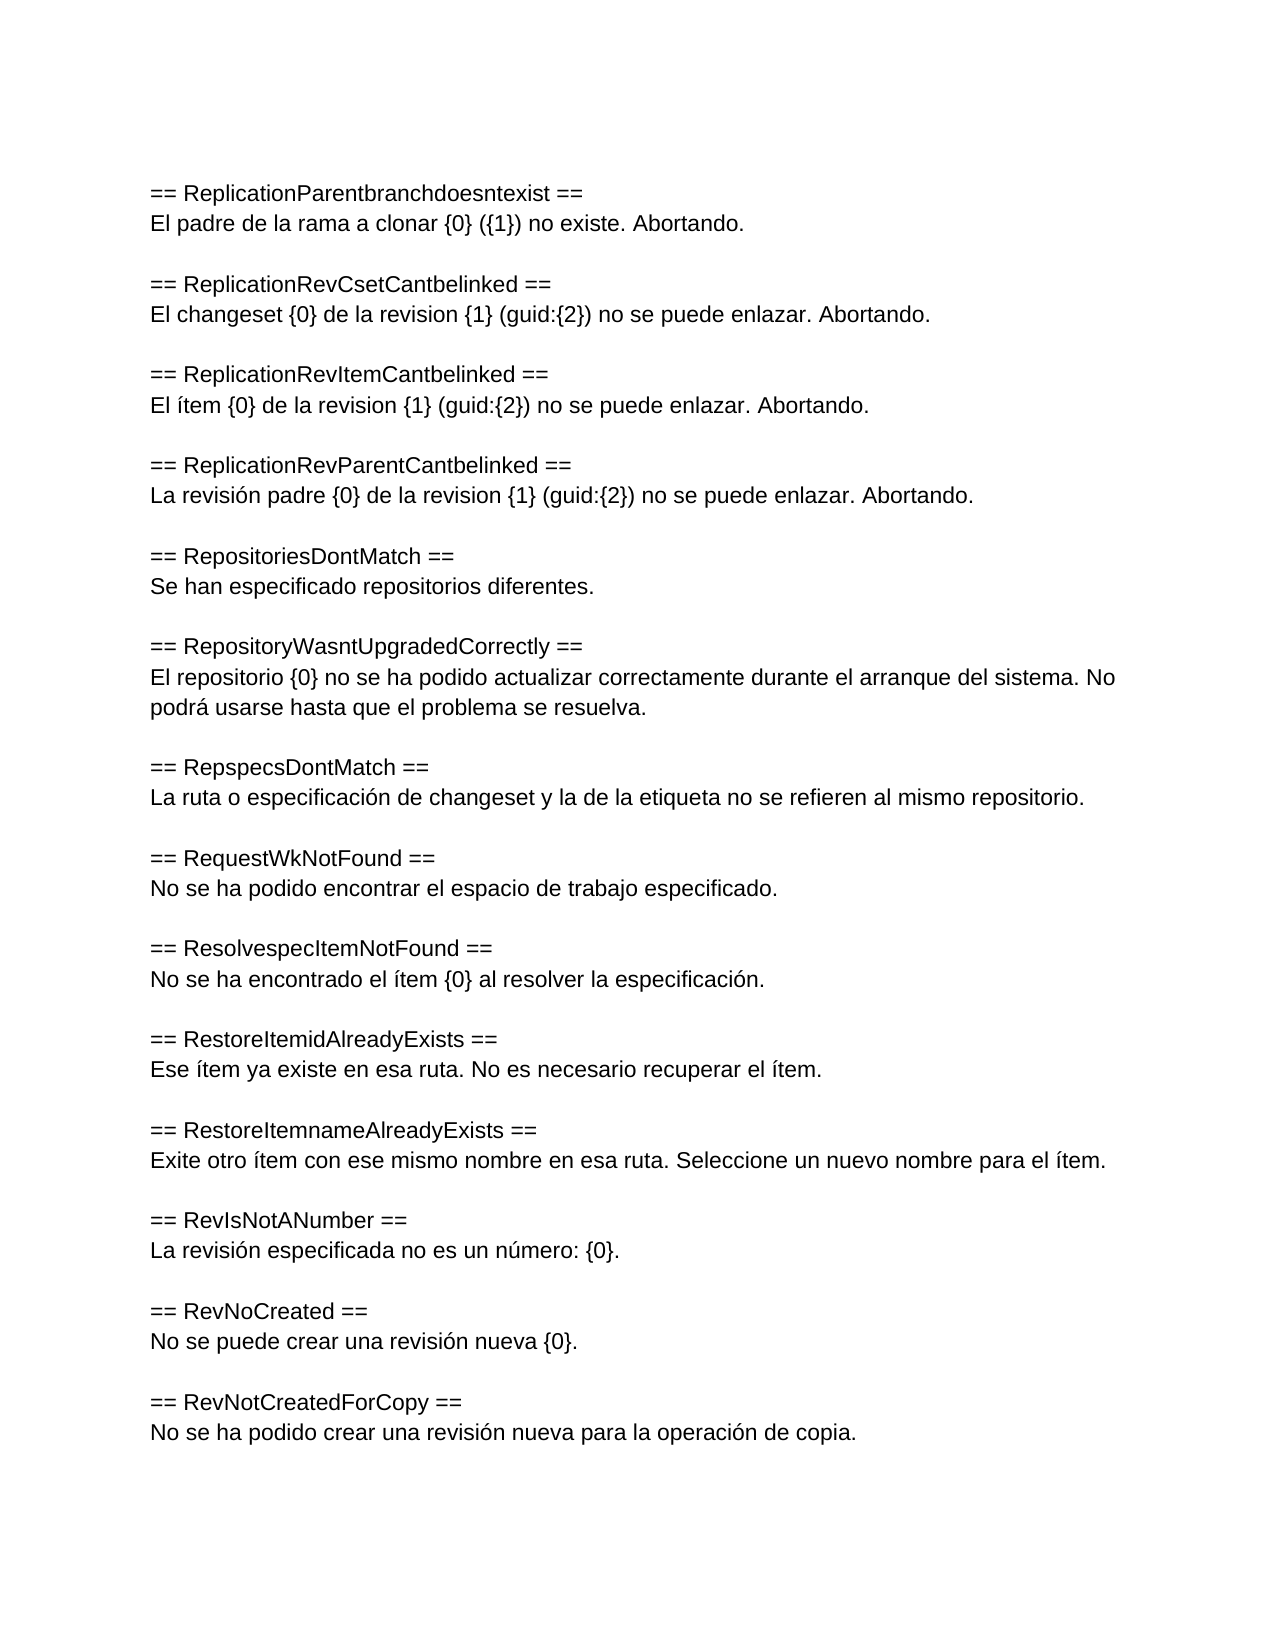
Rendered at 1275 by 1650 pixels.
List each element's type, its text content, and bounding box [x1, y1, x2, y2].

text == RepositoryWasntUpgradedCorrectly == [150, 633, 1125, 660]
text == RepositoriesDontMatch == [150, 543, 1125, 569]
text == ReplicationRevItemCantbelinked == [150, 361, 1125, 388]
text El padre de la rama a clonar {0} ({1}) no existe. Abortando. [150, 210, 1125, 237]
text == ResolvespecItemNotFound == [150, 935, 1125, 962]
text La revisión padre {0} de la revision {1} (guid:{2}) no se puede enlazar. Abortando. [150, 482, 1125, 509]
text El ítem {0} de la revision {1} (guid:{2}) no se puede enlazar. Abortando. [150, 392, 1125, 418]
text No se ha podido encontrar el espacio de trabajo especificado. [150, 875, 1125, 901]
text == RequestWkNotFound == [150, 845, 1125, 871]
text No se puede crear una revisión nueva {0}. [150, 1328, 1125, 1354]
text La ruta o especificación de changeset y la de la etiqueta no se refieren al mismo repositorio. [150, 784, 1125, 811]
text Se han especificado repositorios diferentes. [150, 573, 1125, 599]
text El changeset {0} de la revision {1} (guid:{2}) no se puede enlazar. Abortando. [150, 301, 1125, 327]
text El repositorio {0} no se ha podido actualizar correctamente durante el arranque del sistema. No podrá usarse hasta que el problema se resuelva. [150, 663, 1125, 720]
text == RevNoCreated == [150, 1298, 1125, 1324]
text == RestoreItemidAlreadyExists == [150, 1026, 1125, 1052]
text == RepspecsDontMatch == [150, 754, 1125, 781]
text == RevIsNotANumber == [150, 1207, 1125, 1234]
text Ese ítem ya existe en esa ruta. No es necesario recuperar el ítem. [150, 1056, 1125, 1083]
text == RevNotCreatedForCopy == [150, 1388, 1125, 1415]
text == RestoreItemnameAlreadyExists == [150, 1117, 1125, 1143]
text Exite otro ítem con ese mismo nombre en esa ruta. Seleccione un nuevo nombre para el ítem. [150, 1147, 1125, 1173]
text == ReplicationRevParentCantbelinked == [150, 452, 1125, 478]
text == ReplicationRevCsetCantbelinked == [150, 271, 1125, 297]
text La revisión especificada no es un número: {0}. [150, 1237, 1125, 1264]
text No se ha encontrado el ítem {0} al resolver la especificación. [150, 966, 1125, 992]
text No se ha podido crear una revisión nueva para la operación de copia. [150, 1419, 1125, 1445]
text == ReplicationParentbranchdoesntexist == [150, 180, 1125, 207]
